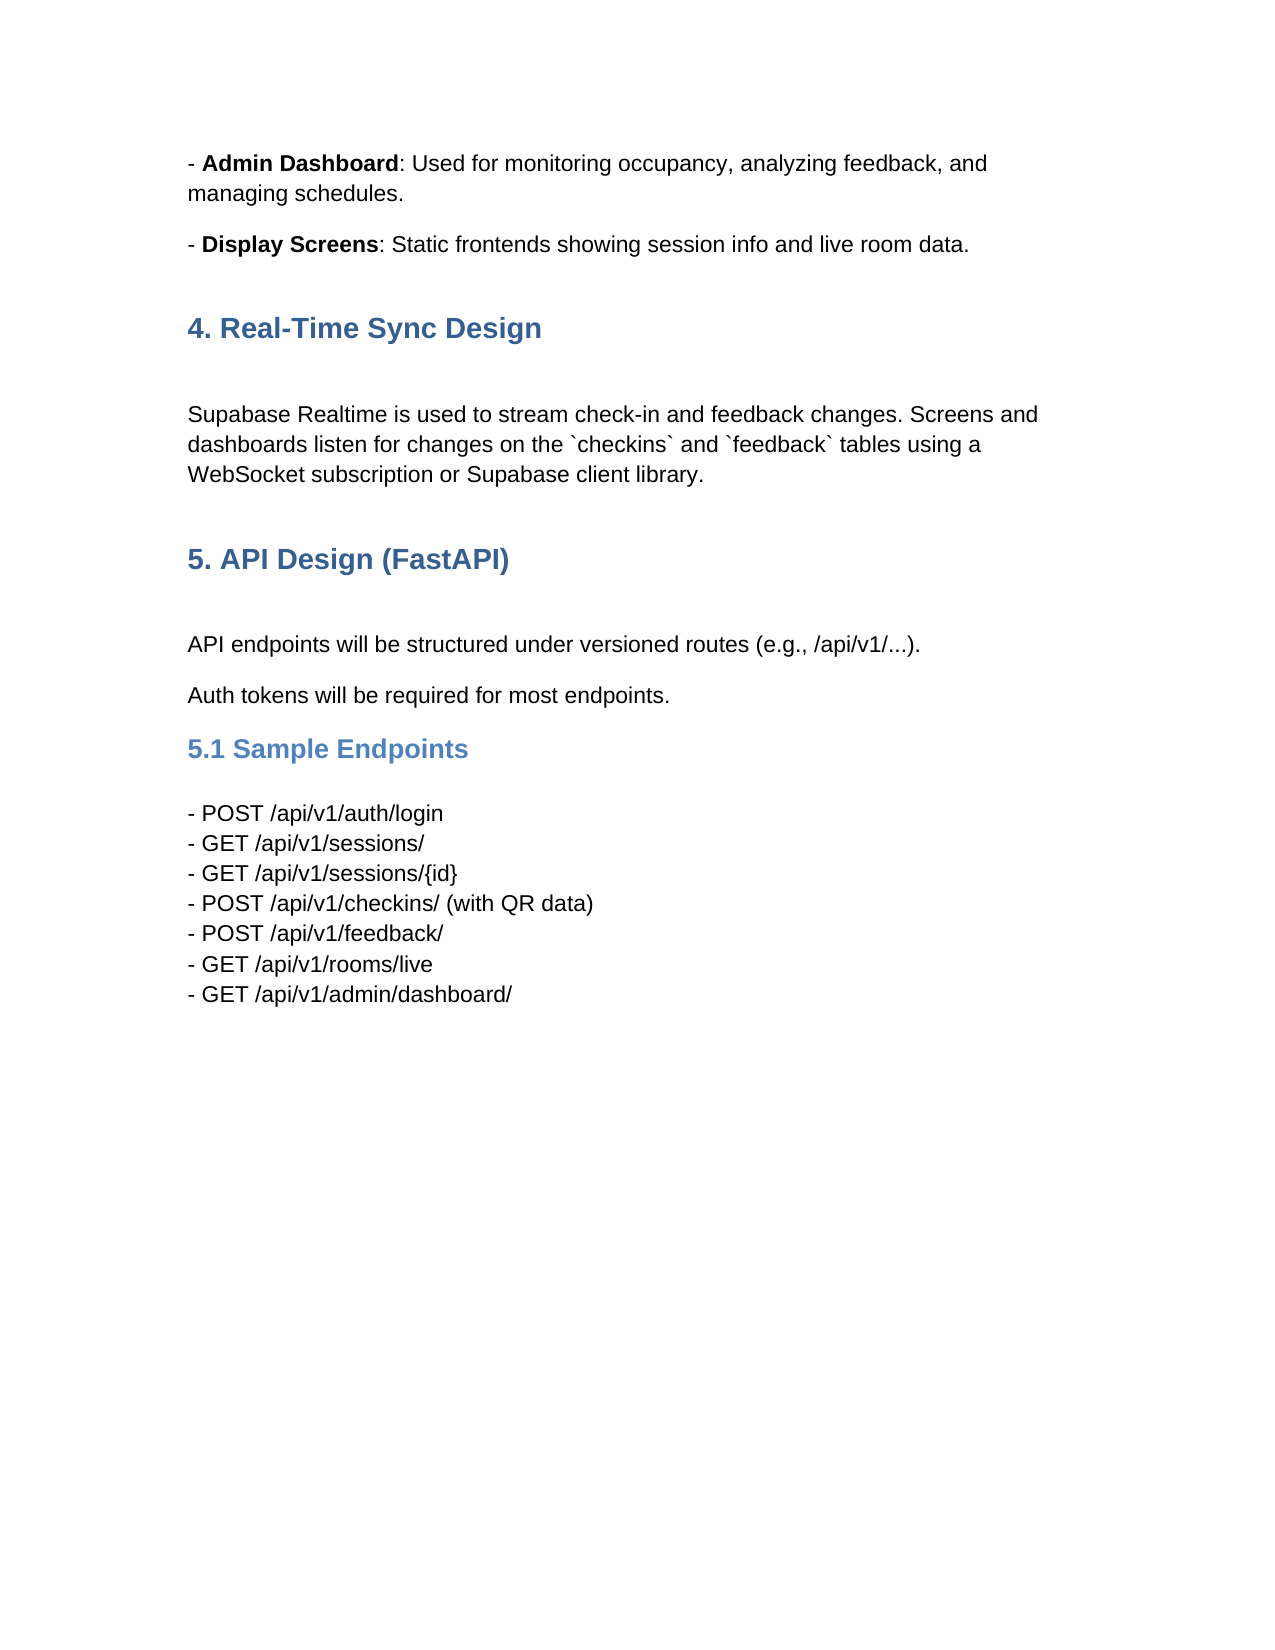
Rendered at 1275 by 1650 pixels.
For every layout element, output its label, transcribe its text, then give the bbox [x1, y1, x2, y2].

text - Display Screens: Static frontends showing session info and live room data. [187, 231, 1087, 258]
text API endpoints will be structured under versioned routes (e.g., /api/v1/...). [187, 631, 1087, 658]
text - Admin Dashboard: Used for monitoring occupancy, analyzing feedback, and managing schedules. [187, 150, 1087, 207]
subtitle 4. Real-Time Sync Design [187, 311, 1087, 345]
subtitle 5.1 Sample Endpoints [187, 733, 1087, 764]
text Auth tokens will be required for most endpoints. [187, 682, 1087, 709]
text Supabase Realtime is used to stream check-in and feedback changes. Screens and dashboards listen for changes on the `checkins` and `feedback` tables using a WebSocket subscription or Supabase client library. [187, 401, 1087, 488]
subtitle 5. API Design (FastAPI) [187, 542, 1087, 575]
text - POST /api/v1/auth/login - GET /api/v1/sessions/ - GET /api/v1/sessions/{id} - POST /api/v1/checkins/ (with QR data) - POST /api/v1/feedback/ - GET /api/v1/rooms/live - GET /api/v1/admin/dashboard/ [187, 769, 1087, 1037]
